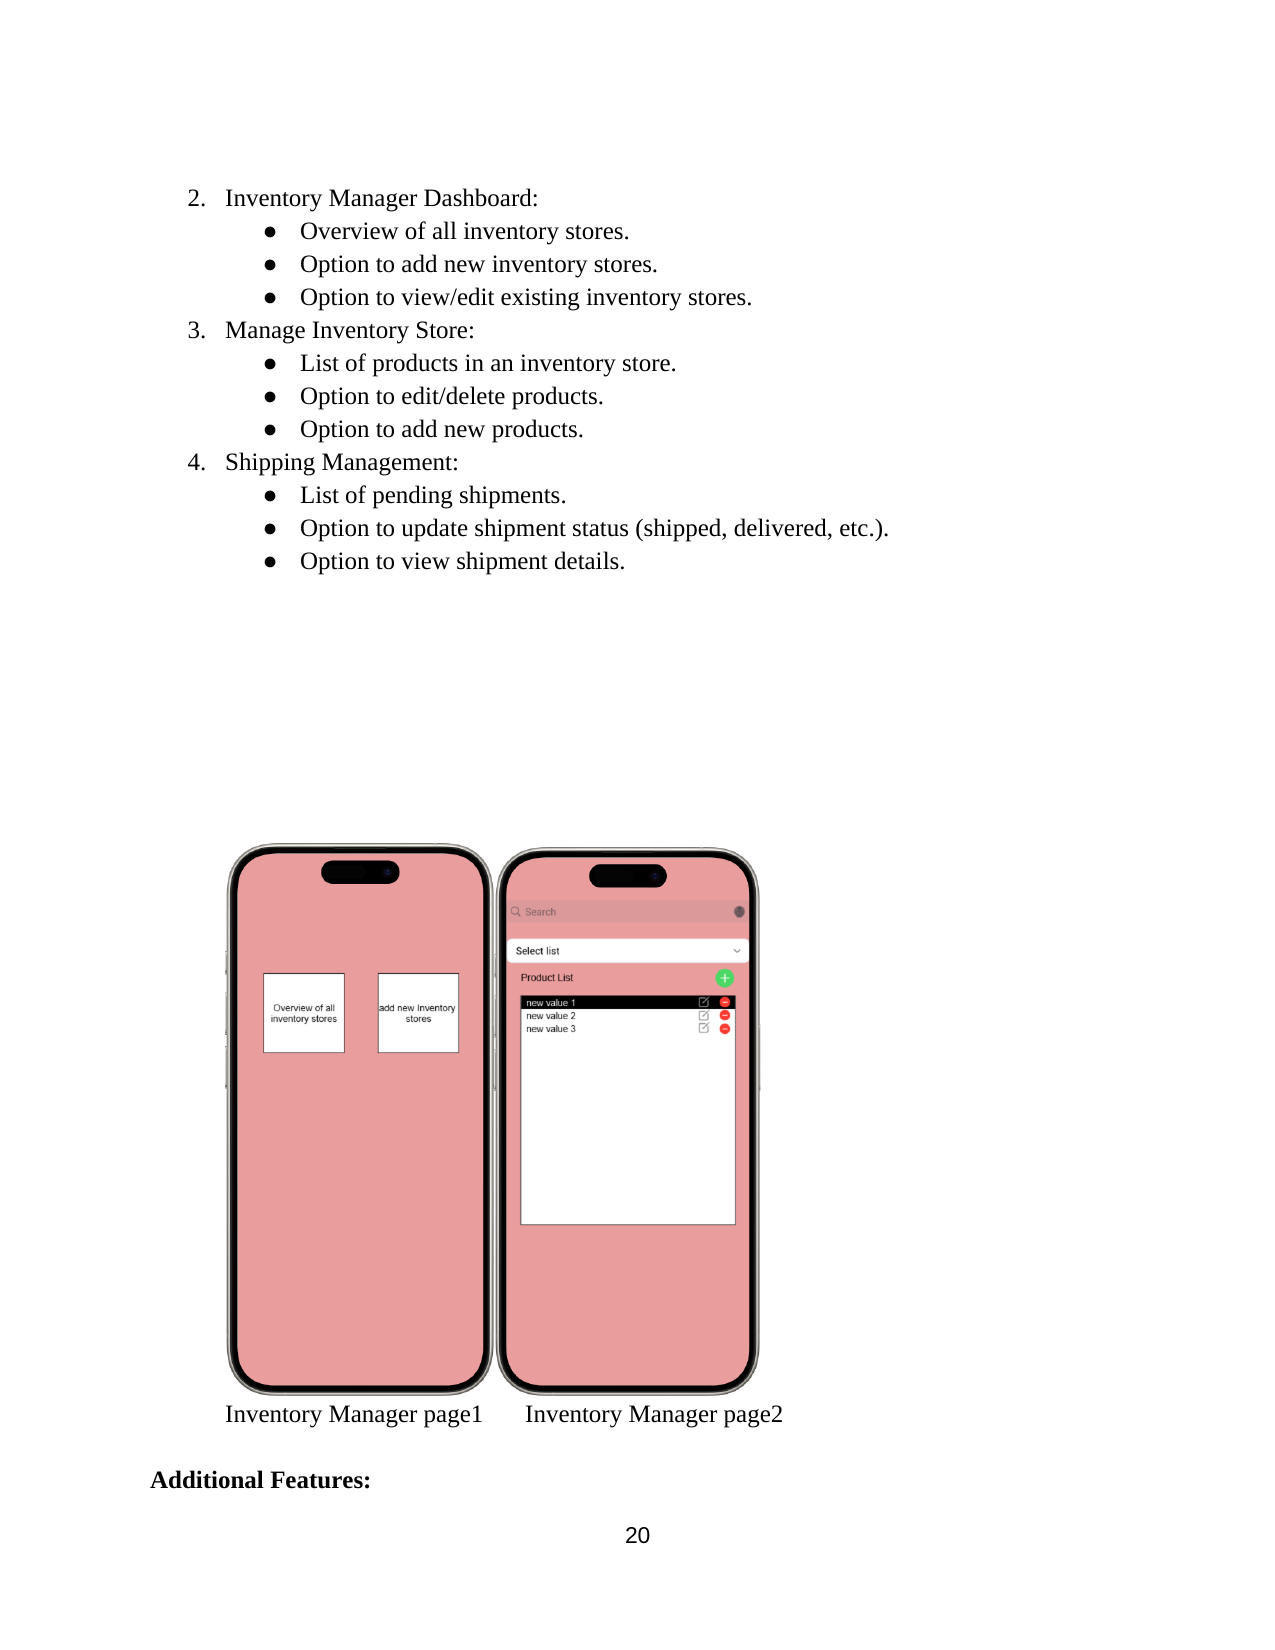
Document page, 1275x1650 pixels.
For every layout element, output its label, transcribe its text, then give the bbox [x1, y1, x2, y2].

list Manage Inventory Store: [187, 315, 1125, 344]
list Overview of all inventory stores. [262, 216, 1125, 245]
list Option to update shipment status (shipped, delivered, etc.). [262, 513, 1125, 542]
list Option to view shipment details. [262, 546, 1125, 575]
list Option to edit/delete products. [262, 381, 1125, 410]
list Option to view/edit existing inventory stores. [262, 282, 1125, 311]
list List of pending shipments. [262, 480, 1125, 509]
text Inventory Manager page1 Inventory Manager page2 [225, 1399, 1125, 1428]
picture [225, 843, 761, 1396]
subtitle Additional Features: [150, 1466, 1125, 1494]
list Option to add new inventory stores. [262, 249, 1125, 278]
list List of products in an inventory store. [262, 348, 1125, 377]
list Option to add new products. [262, 414, 1125, 443]
list Inventory Manager Dashboard: [187, 183, 1125, 212]
list Shipping Management: [187, 447, 1125, 476]
